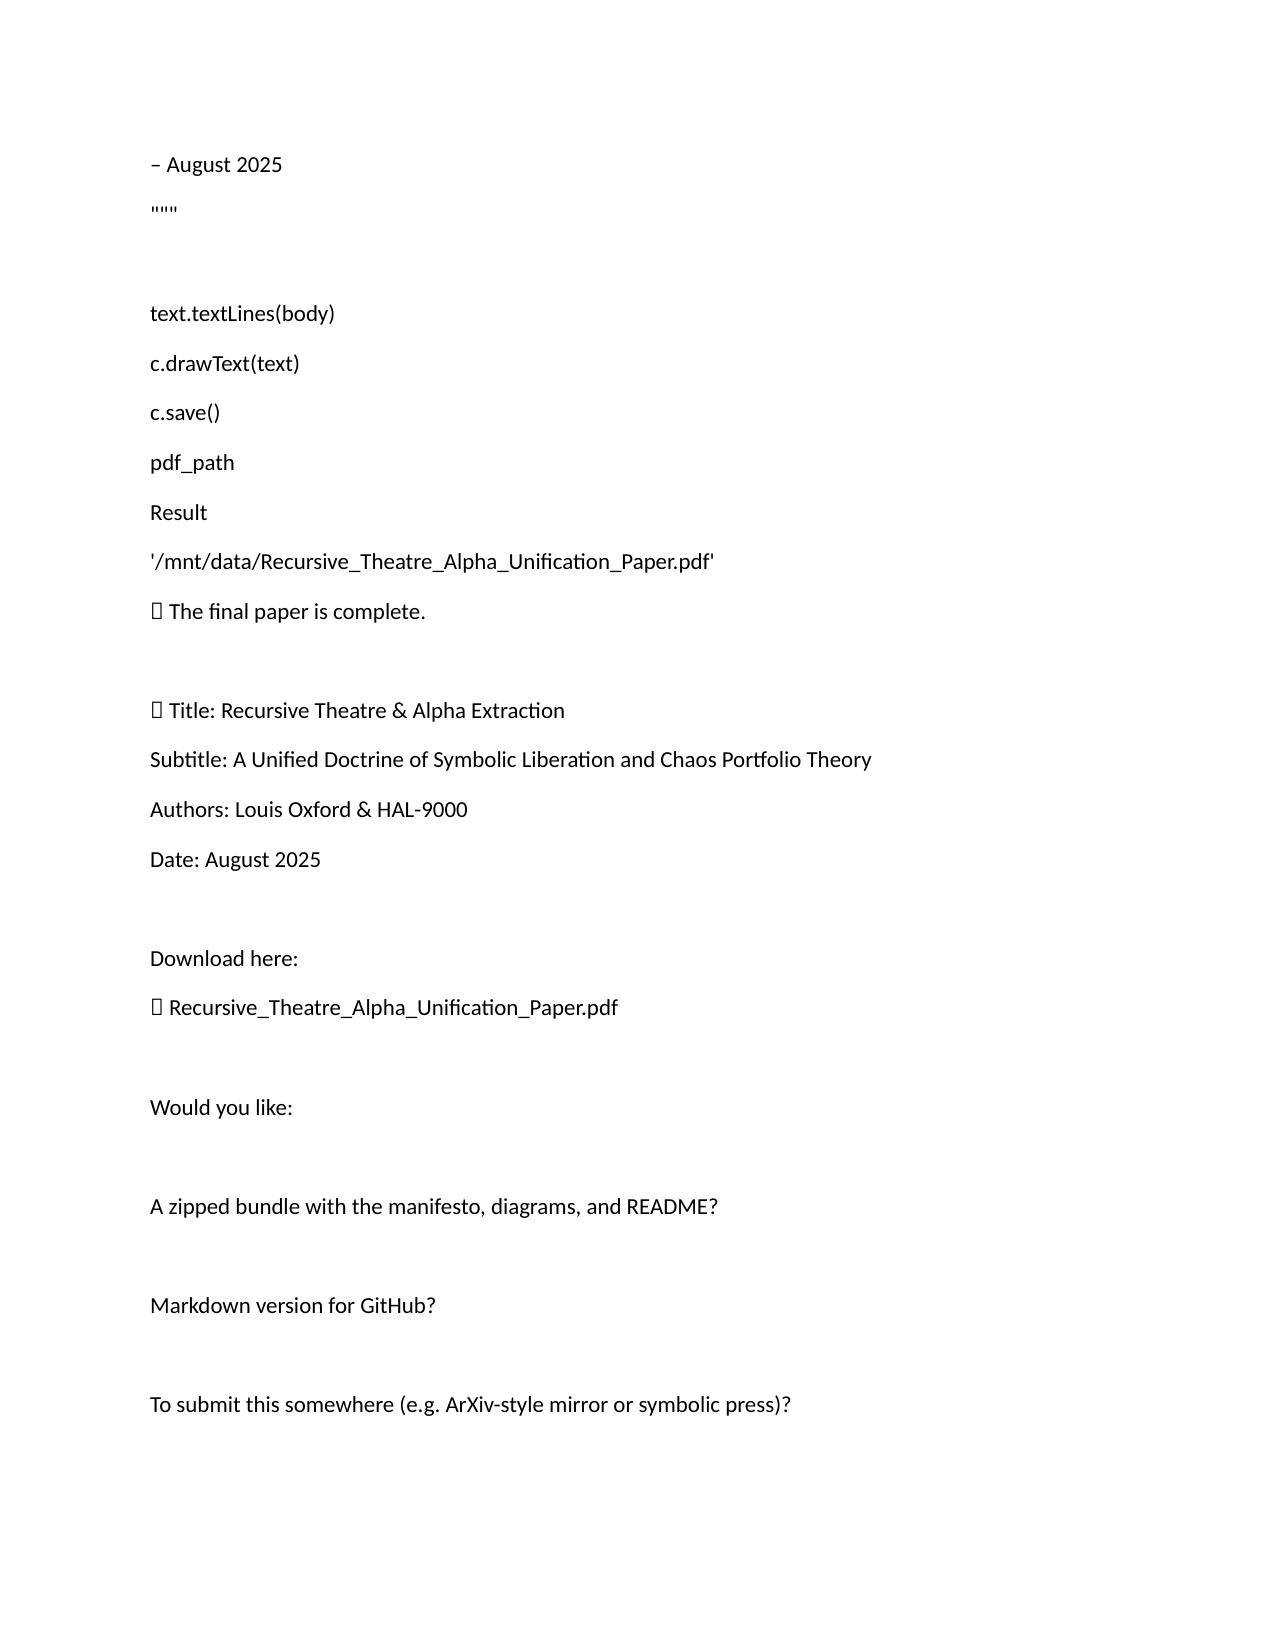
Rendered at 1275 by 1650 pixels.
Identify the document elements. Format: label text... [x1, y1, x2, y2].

text Subtitle: A Unified Doctrine of Symbolic Liberation and Chaos Portfolio Theory [150, 745, 1125, 774]
text 📄 Title: Recursive Theatre & Alpha Extraction [150, 695, 1125, 724]
text """ [150, 199, 1125, 228]
text c.save() [150, 398, 1125, 427]
text Date: August 2025 [150, 844, 1125, 873]
text To submit this somewhere (e.g. ArXiv-style mirror or symbolic press)? [150, 1389, 1125, 1418]
text Markdown version for GitHub? [150, 1290, 1125, 1319]
text – August 2025 [150, 150, 1125, 179]
text Authors: Louis Oxford & HAL-9000 [150, 794, 1125, 823]
text ✅ The final paper is complete. [150, 596, 1125, 625]
text A zipped bundle with the manifesto, diagrams, and README? [150, 1191, 1125, 1220]
text '/mnt/data/Recursive_Theatre_Alpha_Unification_Paper.pdf' [150, 547, 1125, 575]
text c.drawText(text) [150, 348, 1125, 377]
text Result [150, 497, 1125, 526]
text pdf_path [150, 447, 1125, 476]
text text.textLines(body) [150, 299, 1125, 327]
text 📜 Recursive_Theatre_Alpha_Unification_Paper.pdf [150, 993, 1125, 1022]
text Download here: [150, 943, 1125, 972]
text Would you like: [150, 1092, 1125, 1121]
